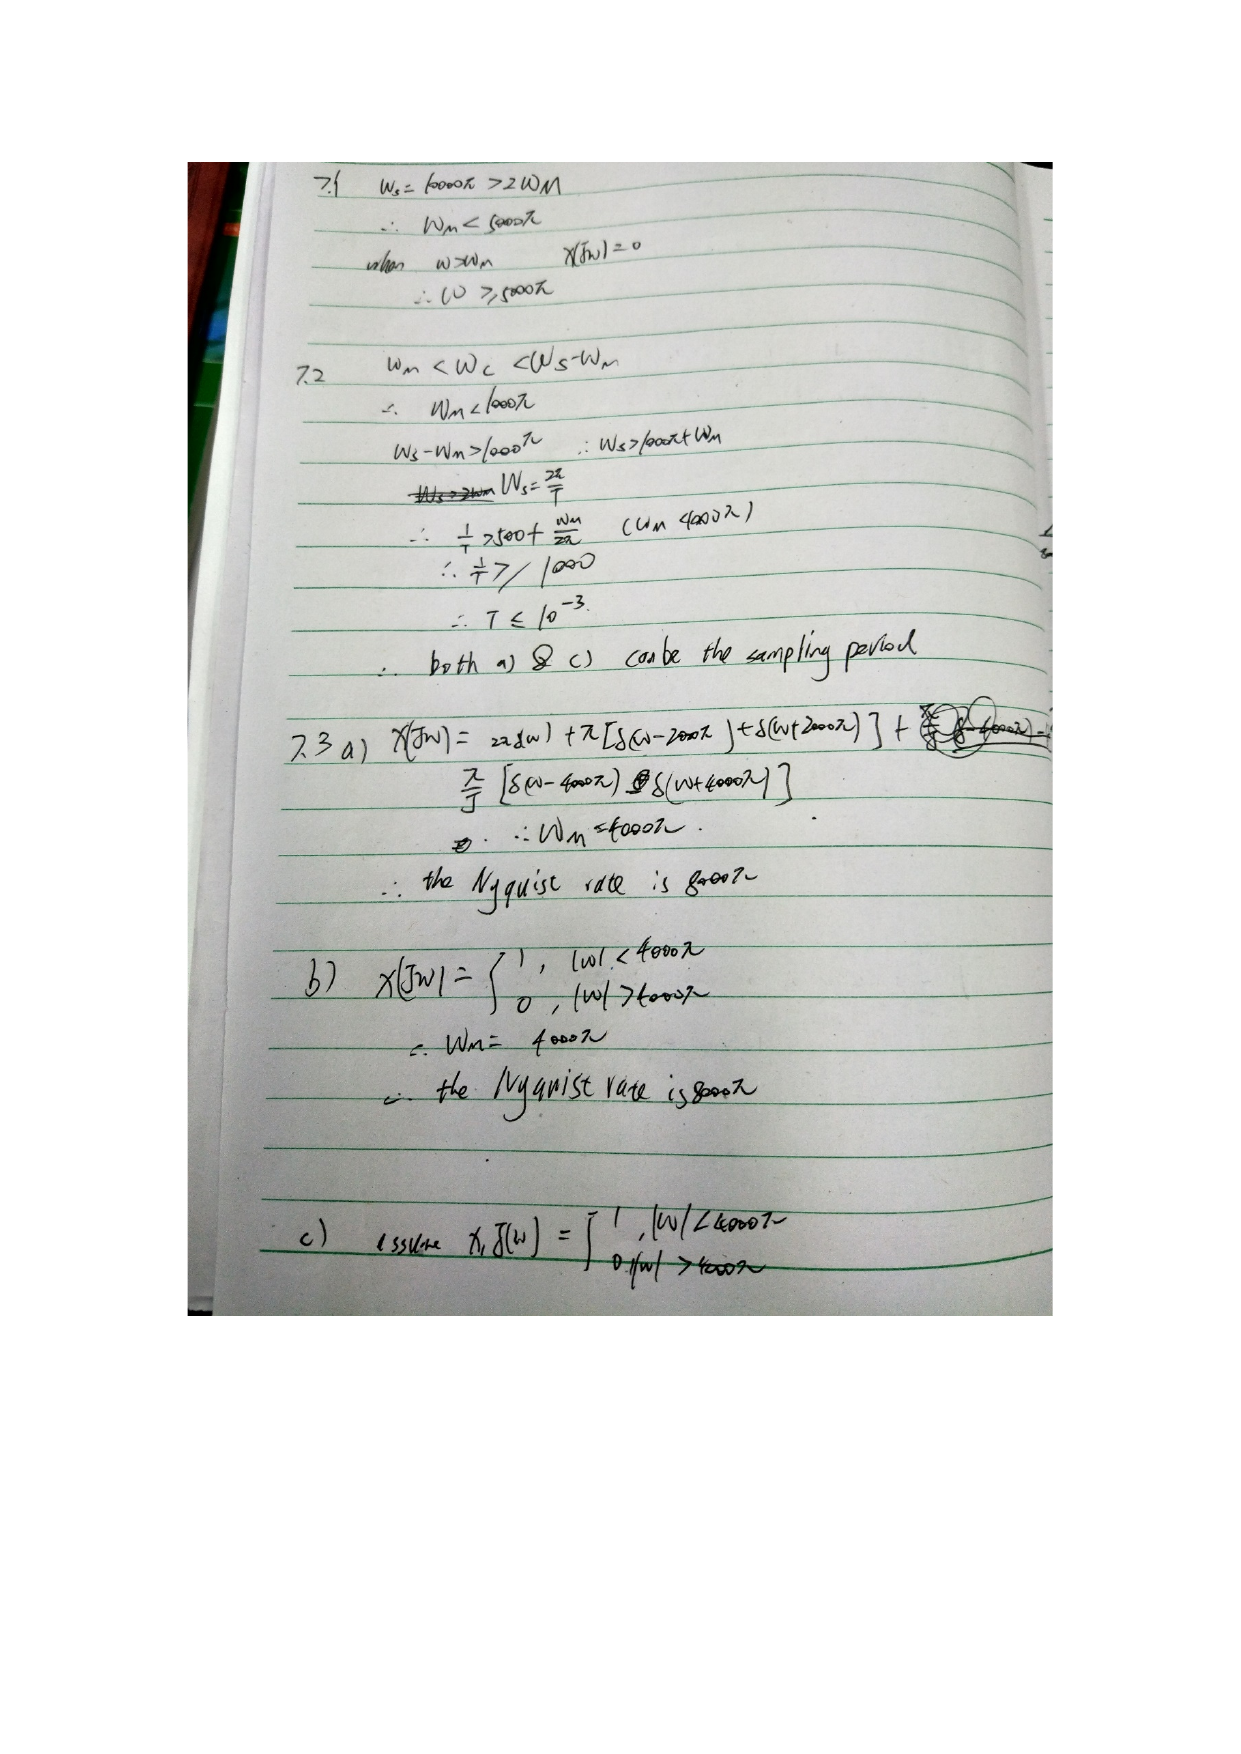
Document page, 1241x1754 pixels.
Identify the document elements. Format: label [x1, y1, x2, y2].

picture [187, 162, 1053, 1316]
